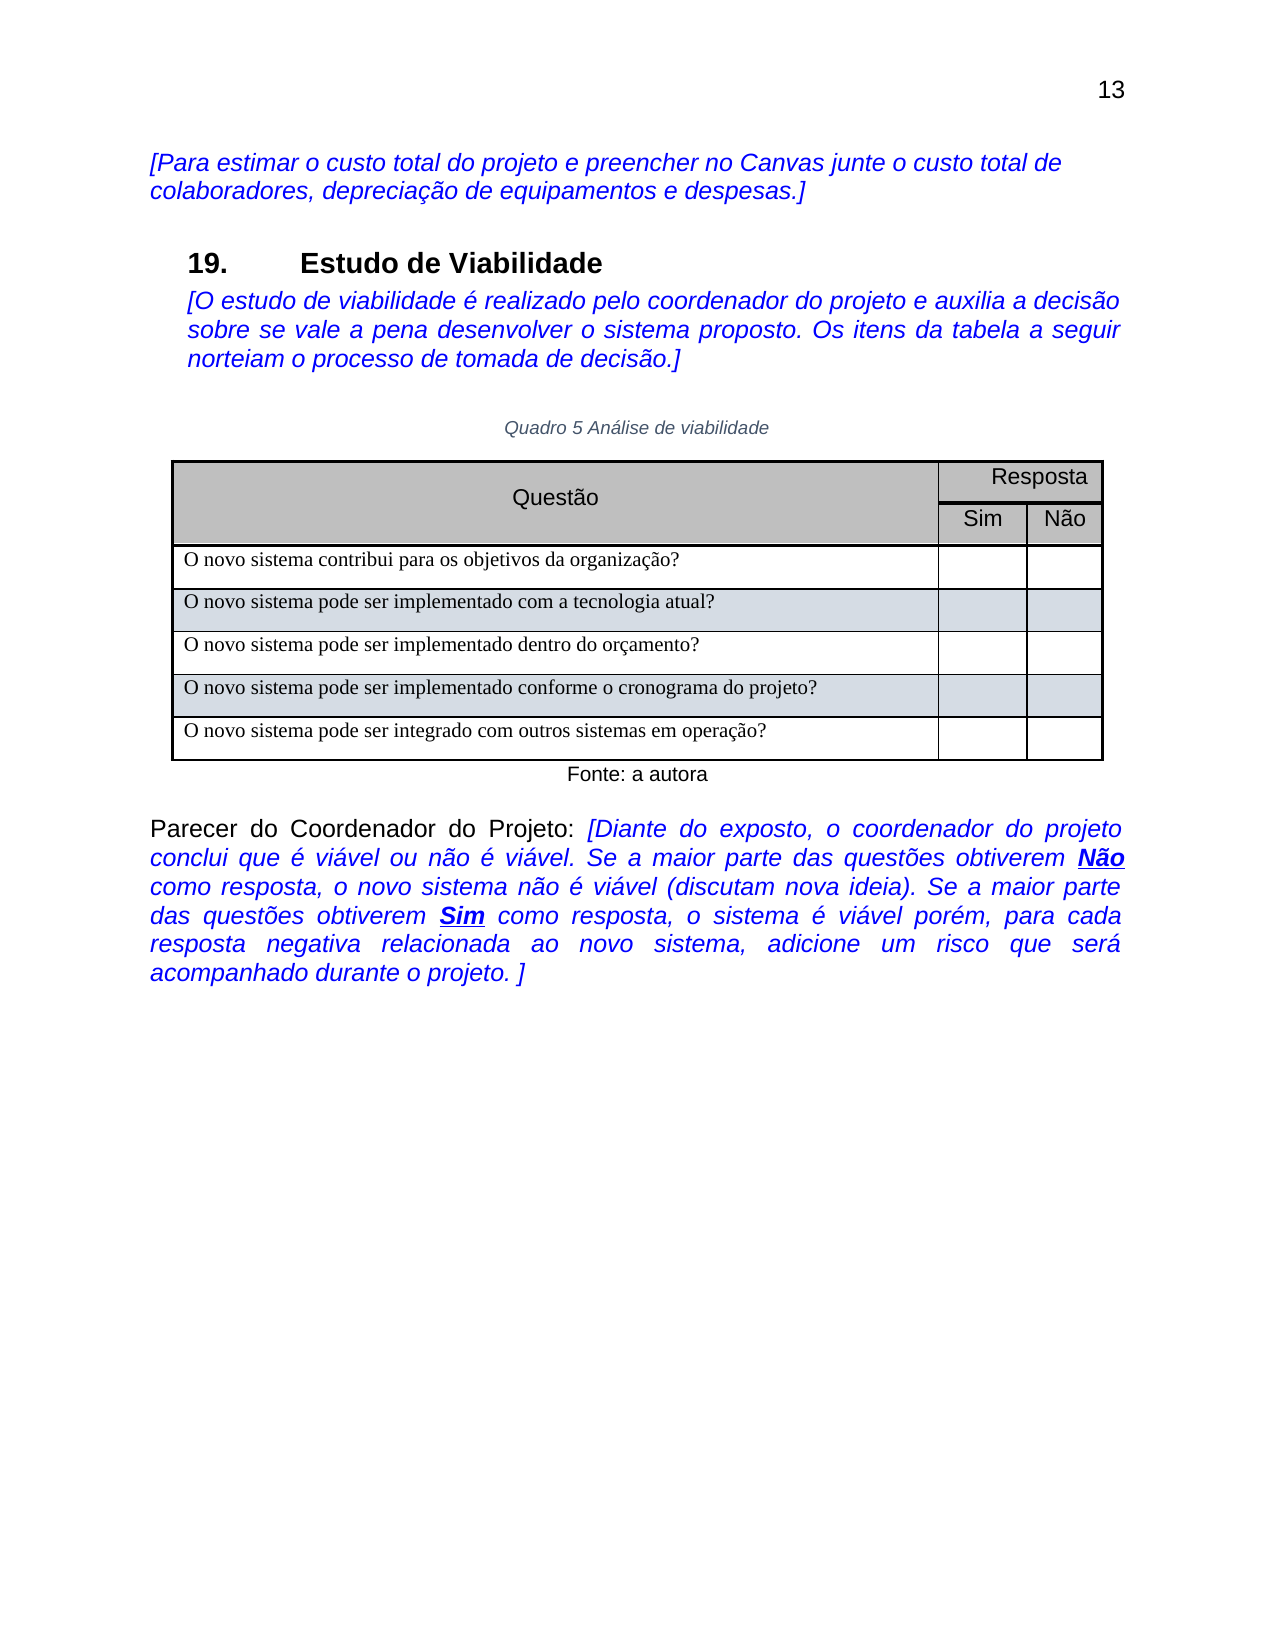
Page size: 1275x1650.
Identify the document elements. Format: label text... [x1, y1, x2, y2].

table_cell O novo sistema pode ser implementado conforme o cronograma do projeto? [174, 675, 938, 716]
table_cell [1028, 718, 1101, 759]
subtitle Estudo de Viabilidade [187, 246, 1125, 280]
text [O estudo de viabilidade é realizado pelo coordenador do projeto e auxilia a decisão sobre se vale a pena desenvolver o sistema proposto. Os itens da tabela a seguir norteiam o processo de tomada de decisão.] [187, 286, 1125, 372]
table_cell O novo sistema pode ser implementado dentro do orçamento? [174, 632, 938, 673]
text [Para estimar o custo total do projeto e preencher no Canvas junte o custo total de colaboradores, depreciação de equipamentos e despesas.] [150, 148, 1125, 205]
table_cell Não [1028, 505, 1101, 543]
table_cell [1028, 632, 1101, 673]
table_header Resposta [939, 463, 1101, 501]
table_cell O novo sistema pode ser integrado com outros sistemas em operação? [174, 718, 938, 759]
table_cell [1028, 547, 1101, 588]
table_cell [939, 590, 1026, 631]
text Parecer do Coordenador do Projeto: [Diante do exposto, o coordenador do projeto conclui que é viável ou não é viável. Se a maior parte das questões obtiverem Não como resposta, o novo sistema não é viável (discutam nova ideia). Se a maior parte das questões obtiverem Sim como resposta, o sistema é viável porém, para cada resposta negativa relacionada ao novo sistema, adicione um risco que será acompanhado durante o projeto. ] [150, 814, 1125, 987]
text Fonte: a autora [150, 761, 1125, 786]
text Quadro 5 Análise de viabilidade [150, 414, 1125, 439]
table_cell [939, 632, 1026, 673]
table_cell [1028, 590, 1101, 631]
table_cell Sim [939, 505, 1026, 543]
table_cell [939, 675, 1026, 716]
table_cell O novo sistema pode ser implementado com a tecnologia atual? [174, 590, 938, 631]
table_cell [1028, 675, 1101, 716]
table_cell [939, 547, 1026, 588]
table_cell O novo sistema contribui para os objetivos da organização? [174, 547, 938, 588]
table_header Questão [174, 463, 938, 543]
table_cell [939, 718, 1026, 759]
